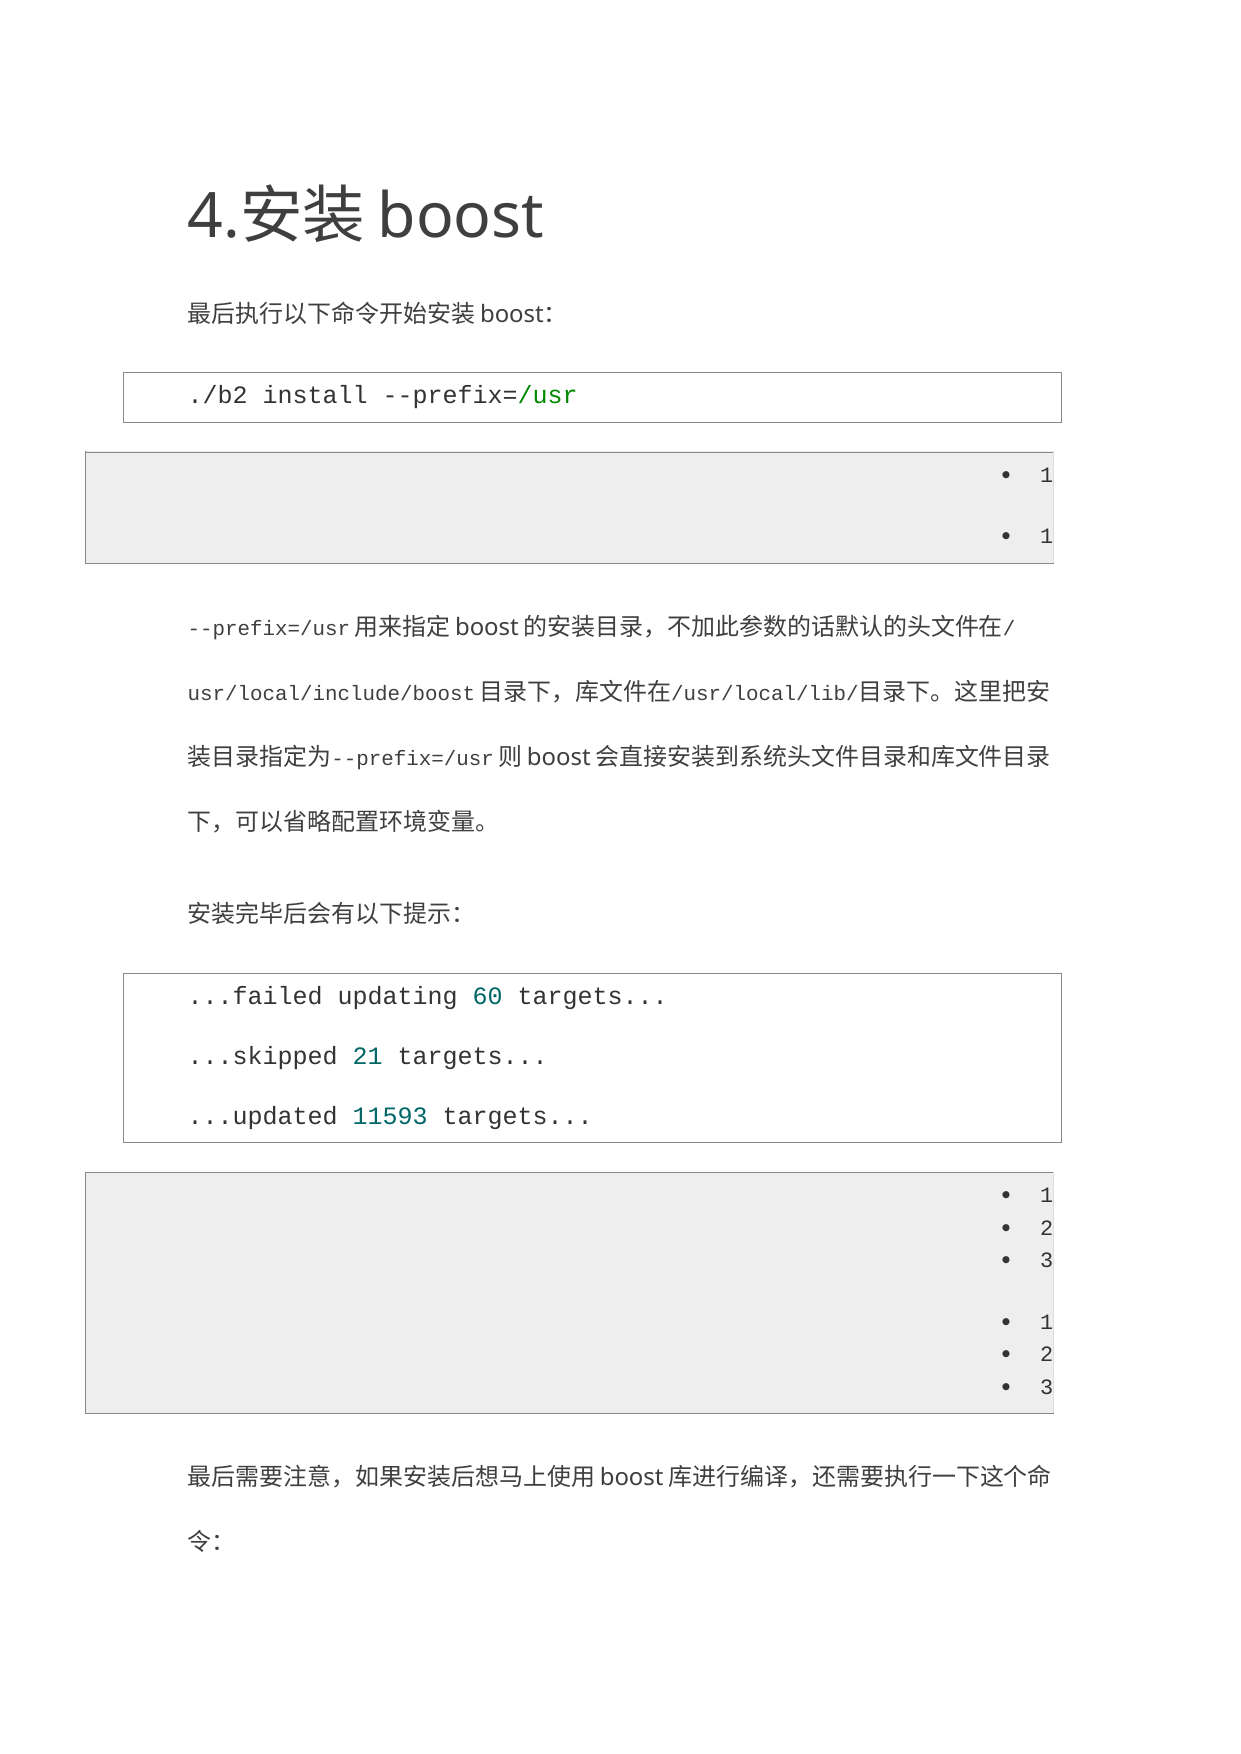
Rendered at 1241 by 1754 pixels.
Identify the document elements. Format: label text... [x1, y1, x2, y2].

list 2 [86, 1331, 1053, 1363]
list 1 [86, 1173, 1053, 1204]
list 2 [86, 1204, 1053, 1237]
text 最后执行以下命令开始安装boost： [187, 279, 1053, 344]
text ...updated 11593 targets... [124, 1092, 1061, 1142]
list 1 [86, 1298, 1053, 1331]
text 4.安装boost [187, 162, 1053, 259]
list 3 [86, 1237, 1053, 1278]
list 1 [86, 453, 1053, 493]
text 安装完毕后会有以下提示： [187, 880, 1053, 945]
text ...failed updating 60 targets... [124, 974, 1061, 1014]
text ...skipped 21 targets... [124, 1032, 1061, 1074]
text --prefix=/usr用来指定boost的安装目录，不加此参数的话默认的头文件在/usr/local/include/boost目录下，库文件在/usr/local/lib/目录下。这里把安装目录指定为--prefix=/usr则boost会直接安装到系统头文件目录和库文件目录下，可以省略配置环境变量。 [187, 592, 1053, 852]
list 1 [86, 513, 1053, 563]
text 最后需要注意，如果安装后想马上使用boost库进行编译，还需要执行一下这个命令： [187, 1443, 1053, 1573]
text ./b2 install --prefix=/usr [124, 373, 1061, 422]
list 3 [86, 1363, 1053, 1413]
